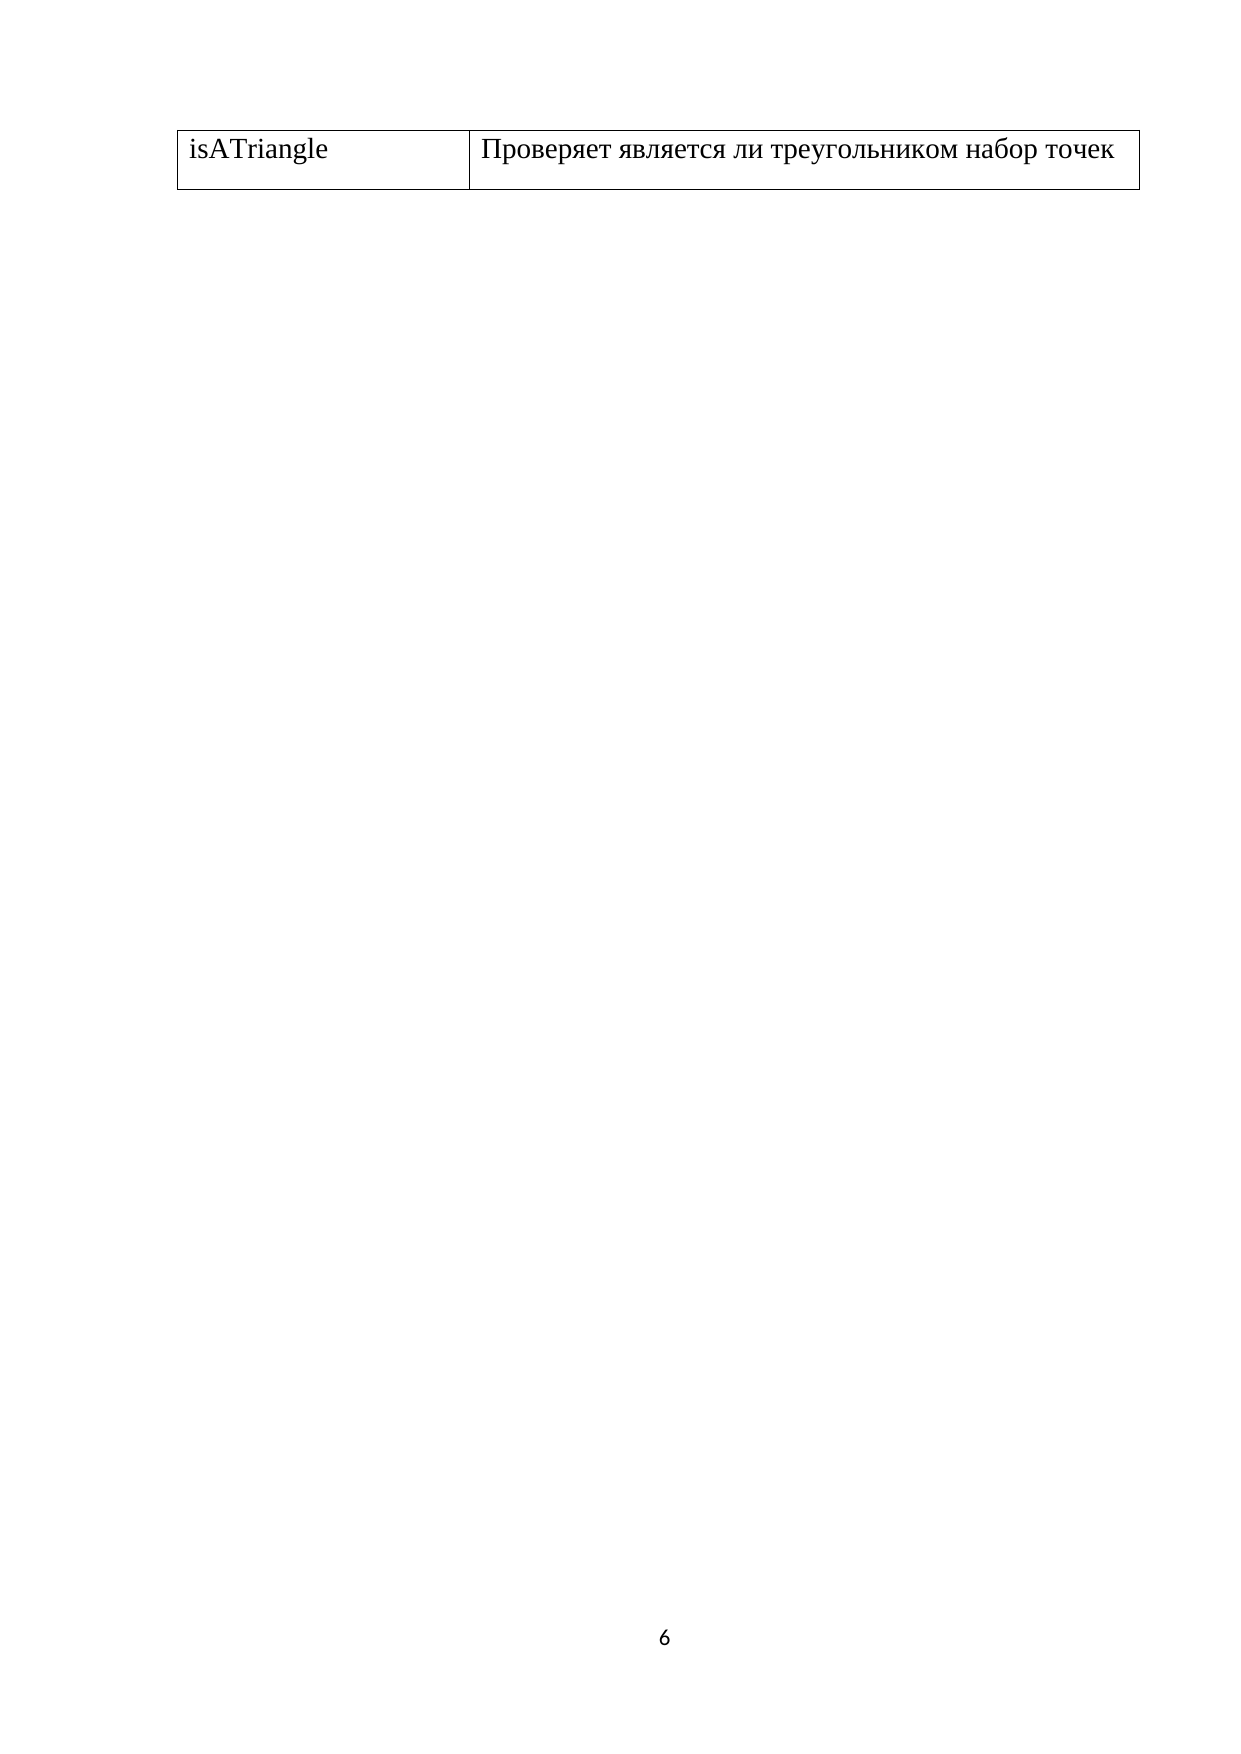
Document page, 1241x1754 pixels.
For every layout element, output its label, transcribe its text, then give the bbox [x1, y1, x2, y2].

table_cell Проверяет является ли треугольником набор точек [470, 131, 1139, 189]
table_cell isATriangle [178, 131, 469, 189]
